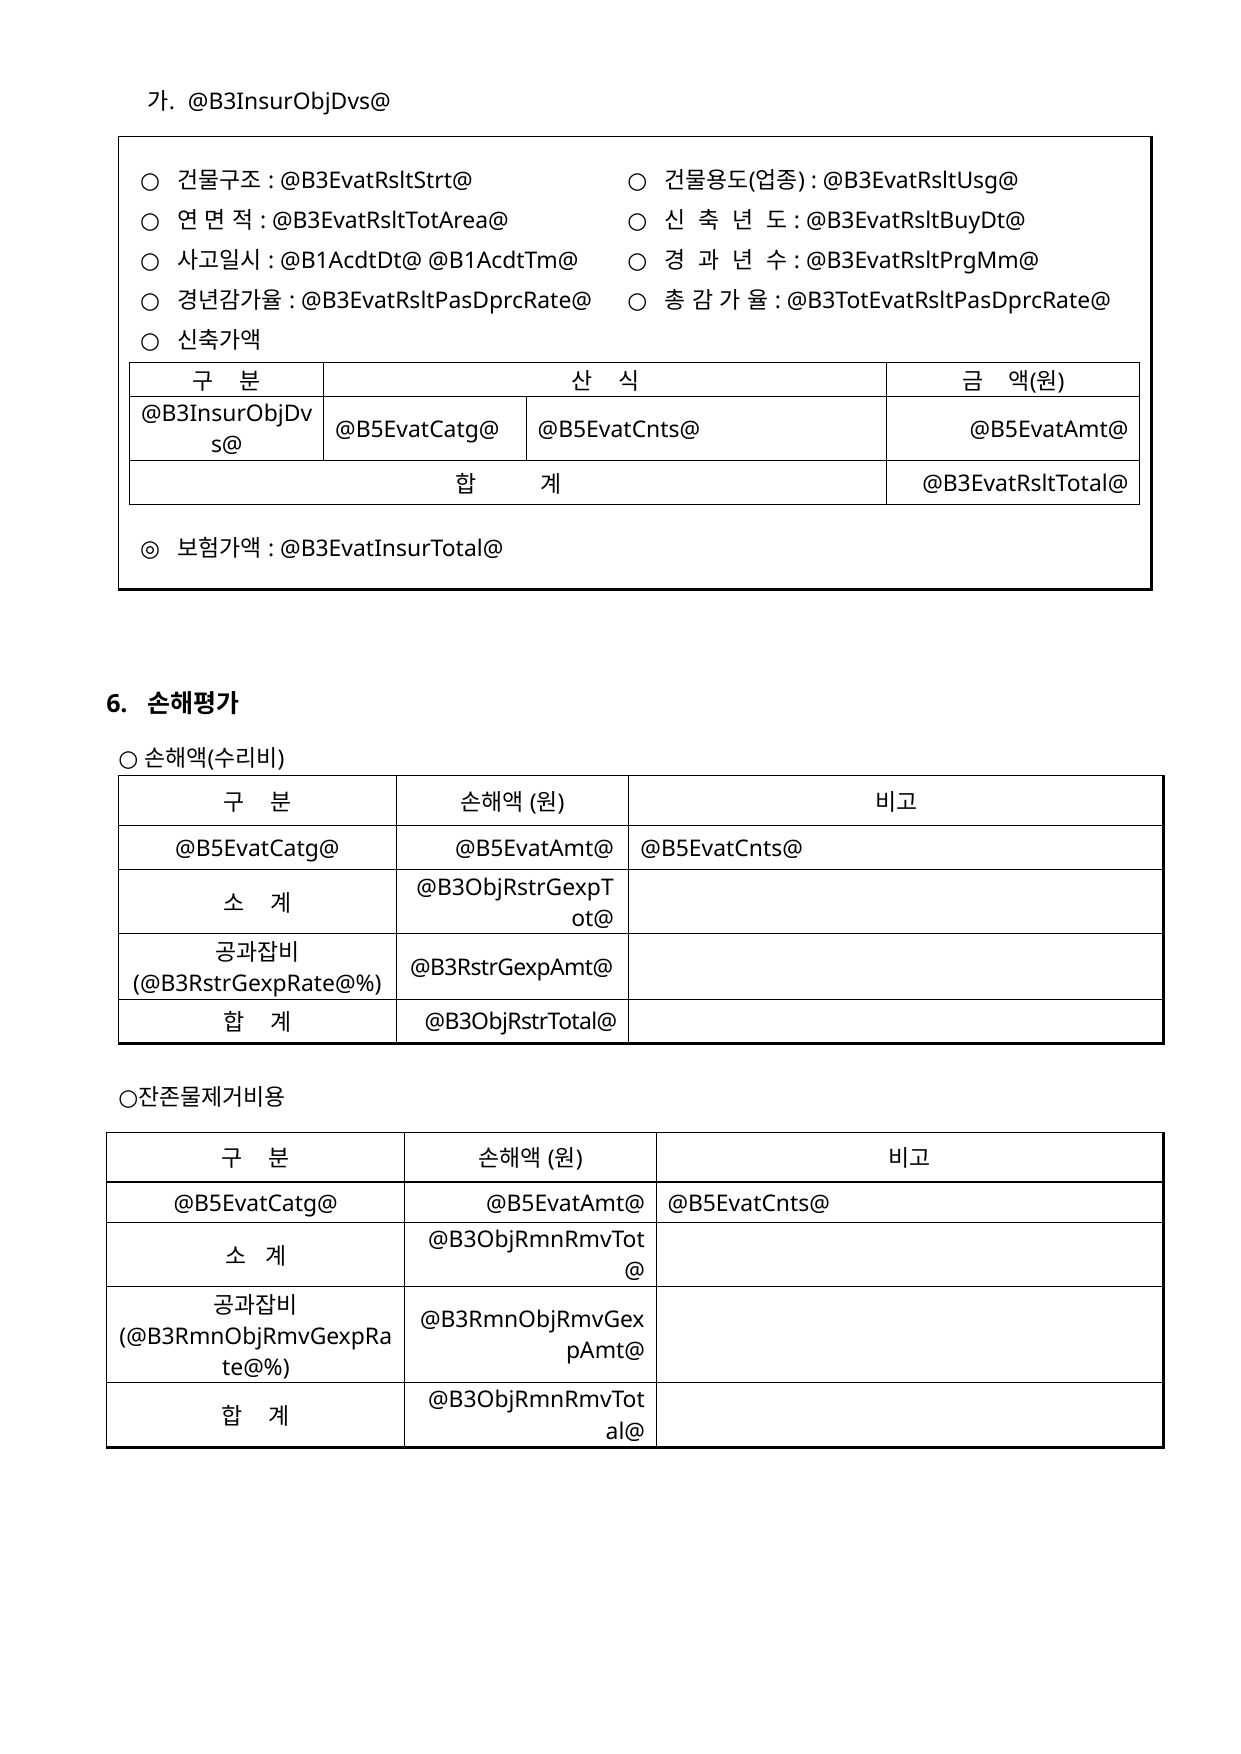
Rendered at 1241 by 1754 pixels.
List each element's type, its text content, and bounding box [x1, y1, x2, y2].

table_cell @B3RstrGexpAmt@ [397, 934, 628, 998]
table_cell 연 면 적 : @B3EvatRsltTotArea@ [119, 202, 625, 242]
table_cell [629, 1000, 1162, 1042]
table_cell @B3ObjRmnRmvTot@ [405, 1223, 656, 1286]
table_cell 총 감 가 율 : @B3TotEvatRsltPasDprcRate@ [625, 282, 1150, 322]
table_cell [629, 870, 1162, 933]
list 손해평가 [106, 684, 1152, 720]
table_cell 공과잡비(@B3RmnObjRmvGexpRate@%) [107, 1287, 404, 1382]
table_header 비고 [657, 1133, 1162, 1181]
table_header 손해액 (원) [405, 1133, 656, 1181]
table_cell @B3RmnObjRmvGexpAmt@ [405, 1287, 656, 1382]
table_cell 경년감가율 : @B3EvatRsltPasDprcRate@ [119, 282, 625, 322]
table_cell @B3ObjRstrGexpTot@ [397, 870, 628, 933]
table_cell 보험가액 : @B3EvatInsurTotal@ [119, 362, 1150, 588]
table_cell [629, 934, 1162, 998]
table_cell 신축가액 [119, 322, 1150, 362]
text ○ 손해액(수리비) [118, 739, 1152, 773]
table_header 건물구조 : @B3EvatRsltStrt@ [119, 137, 625, 202]
table_cell 합 계 [119, 1000, 396, 1042]
table_cell 소 계 [107, 1223, 404, 1286]
table_cell @B5EvatCnts@ [657, 1183, 1162, 1222]
table_cell 신 축 년 도 : @B3EvatRsltBuyDt@ [625, 202, 1150, 242]
table_cell @B5EvatAmt@ [405, 1183, 656, 1222]
table_cell 사고일시 : @B1AcdtDt@ @B1AcdtTm@ [119, 242, 625, 282]
table_cell @B3ObjRstrTotal@ [397, 1000, 628, 1042]
table_cell @B5EvatCatg@ [119, 826, 396, 869]
table_cell [657, 1223, 1162, 1286]
table_cell @B5EvatAmt@ [397, 826, 628, 869]
list @B3InsurObjDvs@ [148, 83, 1152, 116]
table_header 비고 [629, 776, 1162, 825]
table_header 구 분 [119, 776, 396, 825]
table_cell @B3ObjRmnRmvTotal@ [405, 1383, 656, 1446]
table_cell [657, 1383, 1162, 1446]
table_header 구 분 [107, 1133, 404, 1181]
table_cell 소 계 [119, 870, 396, 933]
table_cell 경 과 년 수 : @B3EvatRsltPrgMm@ [625, 242, 1150, 282]
table_header 손해액 (원) [397, 776, 628, 825]
table_cell 공과잡비(@B3RstrGexpRate@%) [119, 934, 396, 998]
table_header 건물용도(업종) : @B3EvatRsltUsg@ [625, 137, 1150, 202]
text ○잔존물제거비용 [118, 1079, 1152, 1112]
table_cell @B5EvatCatg@ [107, 1183, 404, 1222]
table_cell 합 계 [107, 1383, 404, 1446]
table_cell @B5EvatCnts@ [629, 826, 1162, 869]
table_cell [657, 1287, 1162, 1382]
